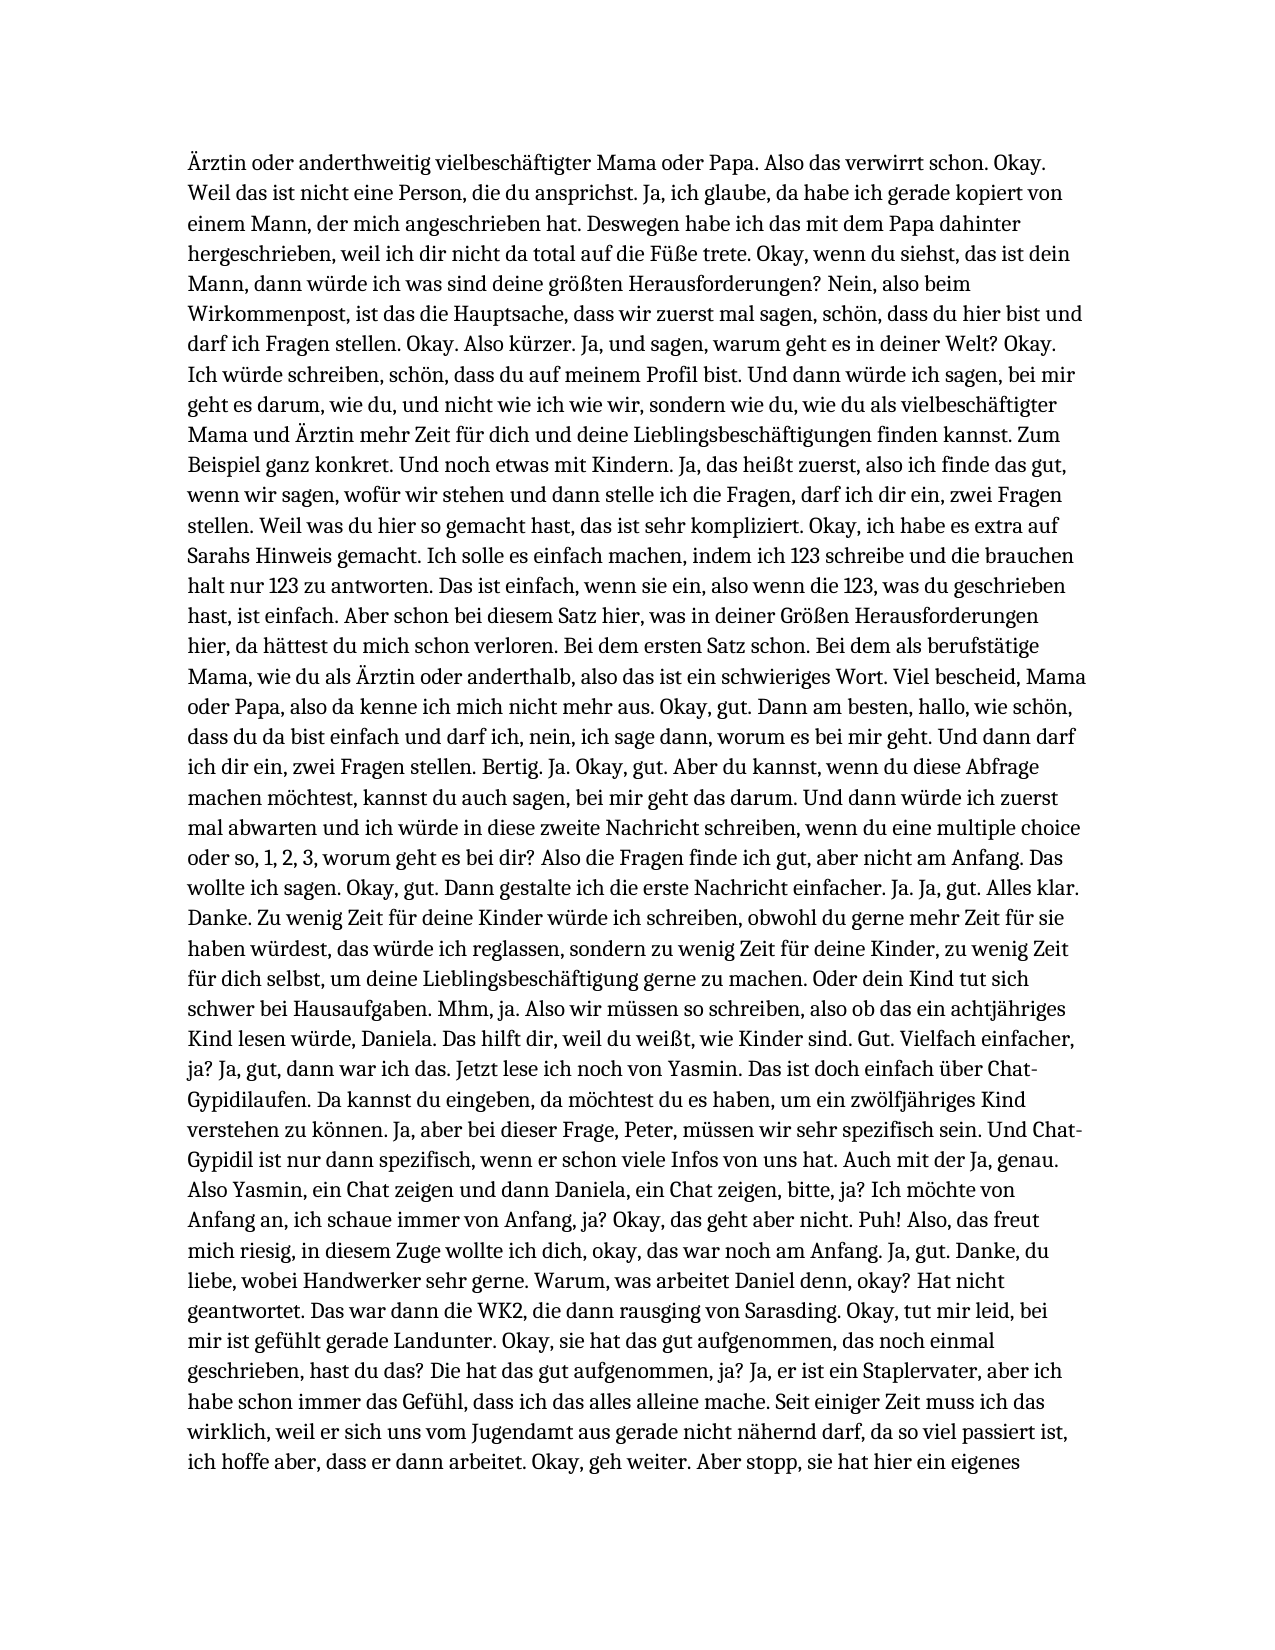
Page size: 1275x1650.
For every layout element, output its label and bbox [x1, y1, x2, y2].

text [187, 150, 1087, 1475]
